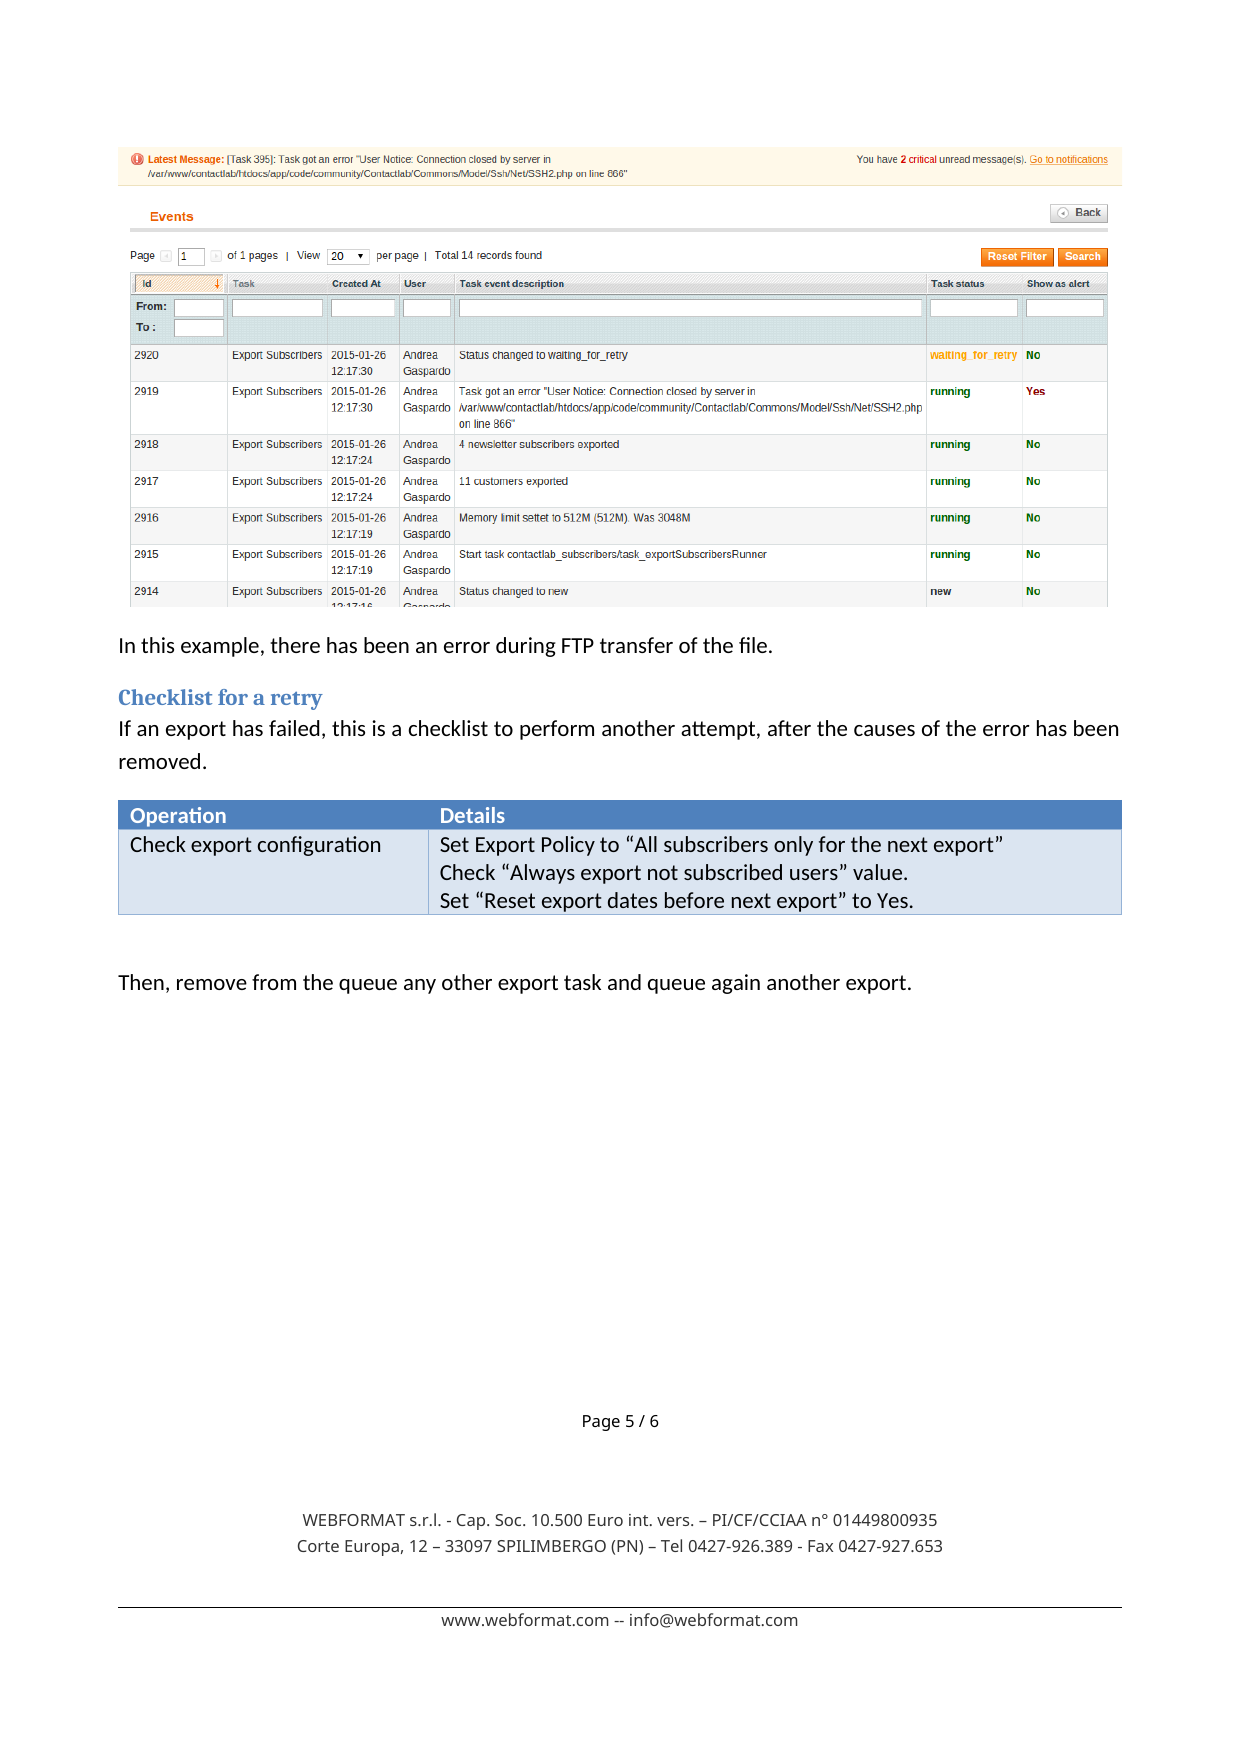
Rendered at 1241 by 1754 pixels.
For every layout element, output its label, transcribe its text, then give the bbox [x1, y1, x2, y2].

text If an export has failed, this is a checklist to perform another attempt, after the causes of the error has been removed. [118, 714, 1122, 775]
table_header Operation [119, 801, 428, 829]
table_header Details [429, 801, 1121, 829]
picture [118, 147, 1123, 607]
table_cell Set Export Policy to “All subscribers only for the next export” Check “Always export not subscribed users” value. Set “Reset export dates before next export” to Yes. [429, 830, 1121, 914]
text Then, remove from the queue any other export task and queue again another export. [118, 968, 1122, 996]
subtitle Checklist for a retry [118, 684, 1122, 711]
text In this example, there has been an error during FTP transfer of the file. [118, 631, 1122, 659]
table_cell Check export configuration [119, 830, 428, 914]
